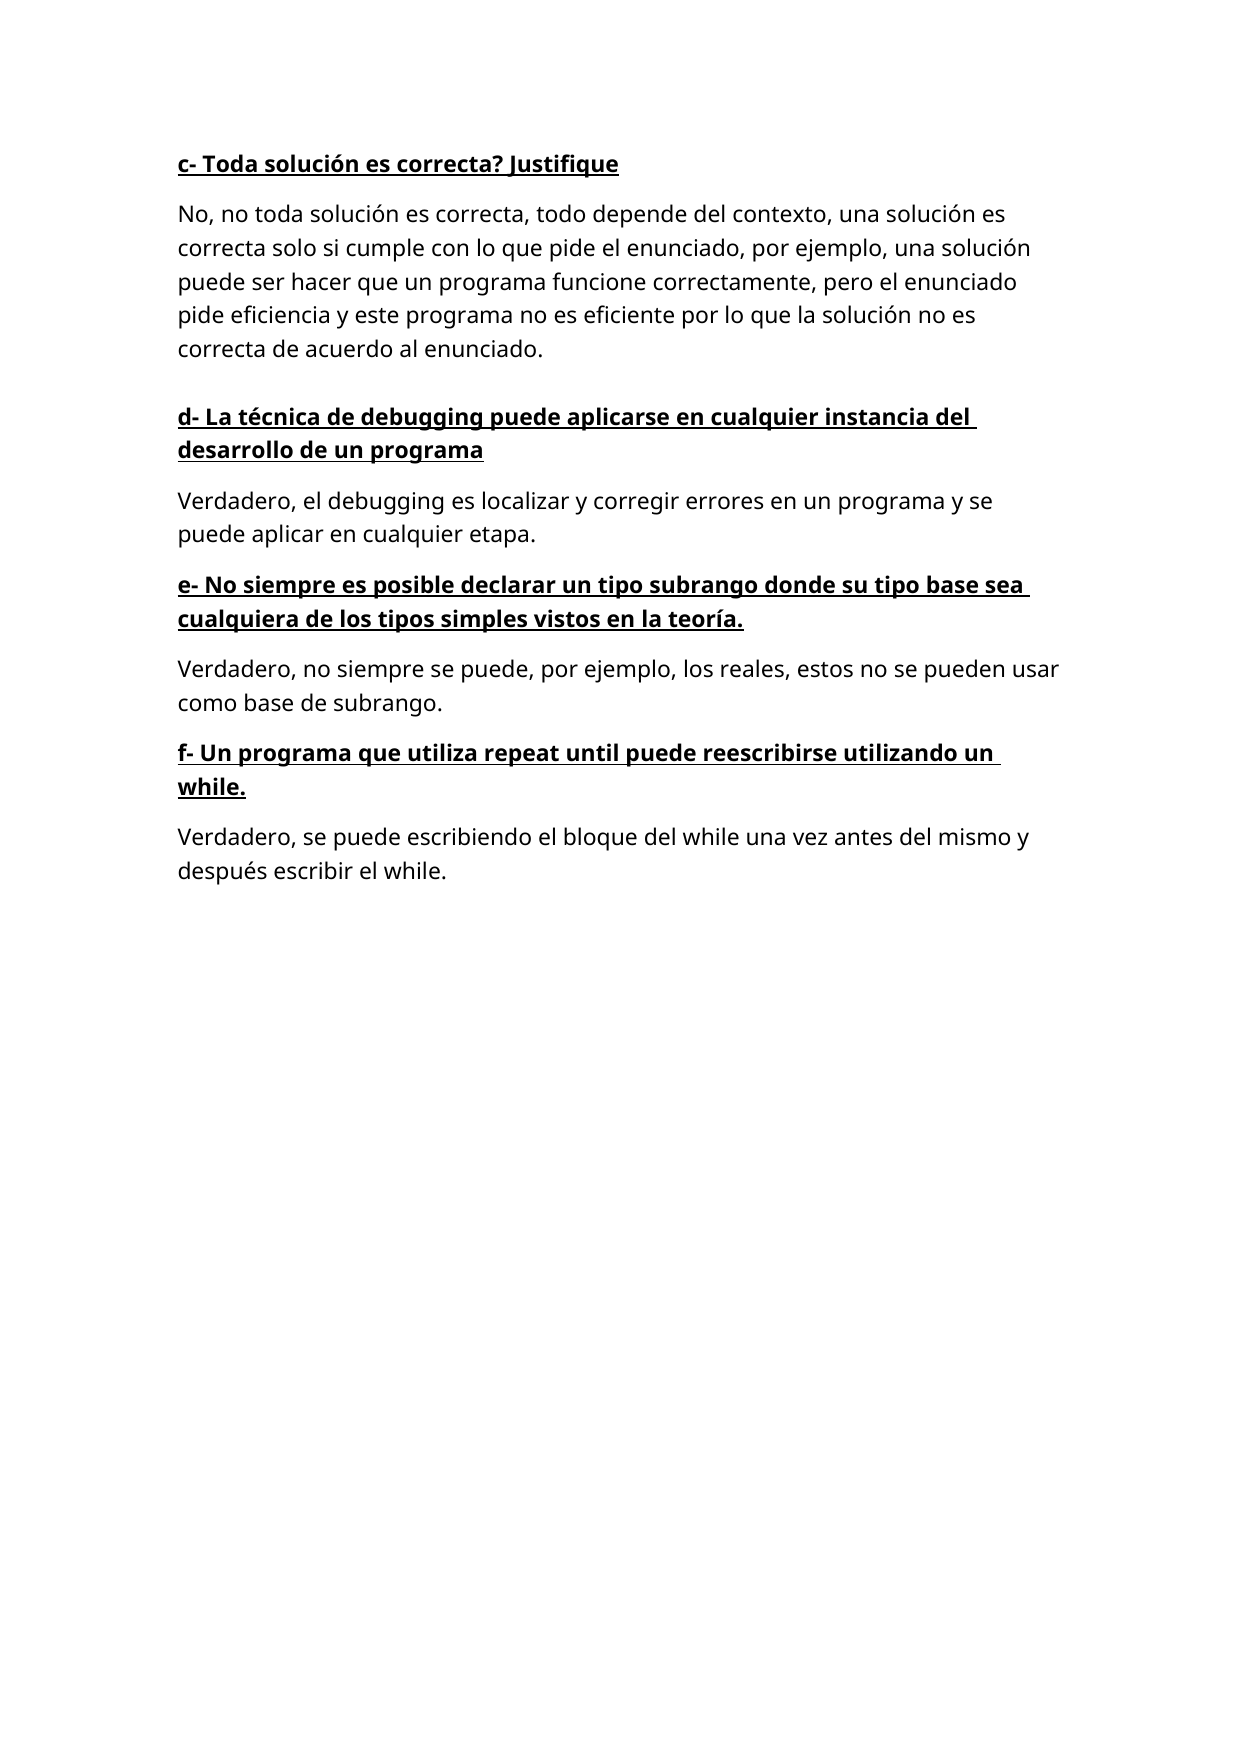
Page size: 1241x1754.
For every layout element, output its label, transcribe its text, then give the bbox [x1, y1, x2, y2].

text e- No siempre es posible declarar un tipo subrango donde su tipo base sea cualquiera de los tipos simples vistos en la teoría. [177, 569, 1063, 634]
text c- Toda solución es correcta? Justifique [177, 148, 1063, 179]
text Verdadero, no siempre se puede, por ejemplo, los reales, estos no se pueden usar como base de subrango. [177, 653, 1063, 718]
text Verdadero, el debugging es localizar y corregir errores en un programa y se puede aplicar en cualquier etapa. [177, 485, 1063, 550]
text Verdadero, se puede escribiendo el bloque del while una vez antes del mismo y después escribir el while. [177, 821, 1063, 886]
text f- Un programa que utiliza repeat until puede reescribirse utilizando un while. [177, 737, 1063, 802]
text No, no toda solución es correcta, todo depende del contexto, una solución es correcta solo si cumple con lo que pide el enunciado, por ejemplo, una solución puede ser hacer que un programa funcione correctamente, pero el enunciado pide eficiencia y este programa no es eficiente por lo que la solución no es correcta de acuerdo al enunciado. d- La técnica de debugging puede aplicarse en cualquier instancia del desarrollo de un programa [177, 198, 1063, 466]
